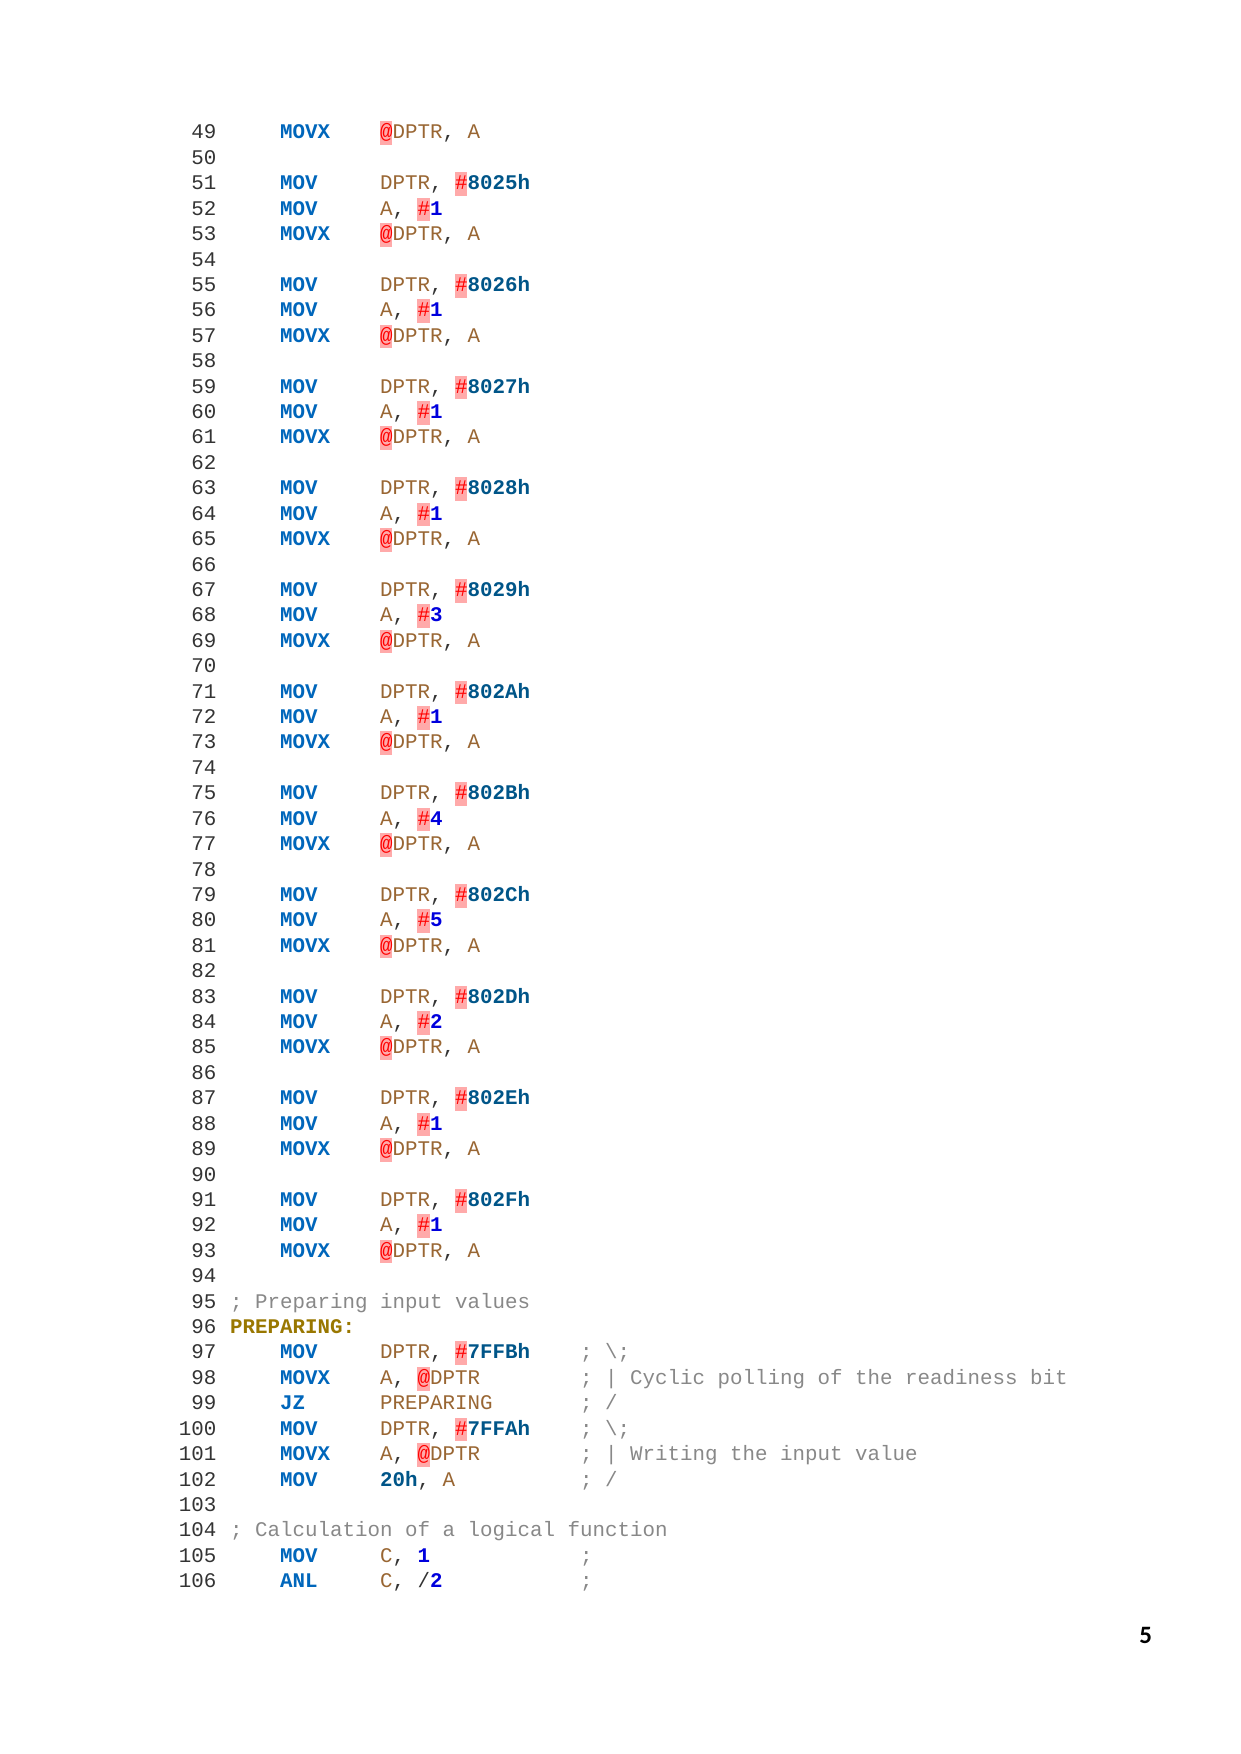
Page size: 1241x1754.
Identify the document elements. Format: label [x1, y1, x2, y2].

table_header [228, 118, 1136, 1595]
table_header [177, 118, 228, 1595]
